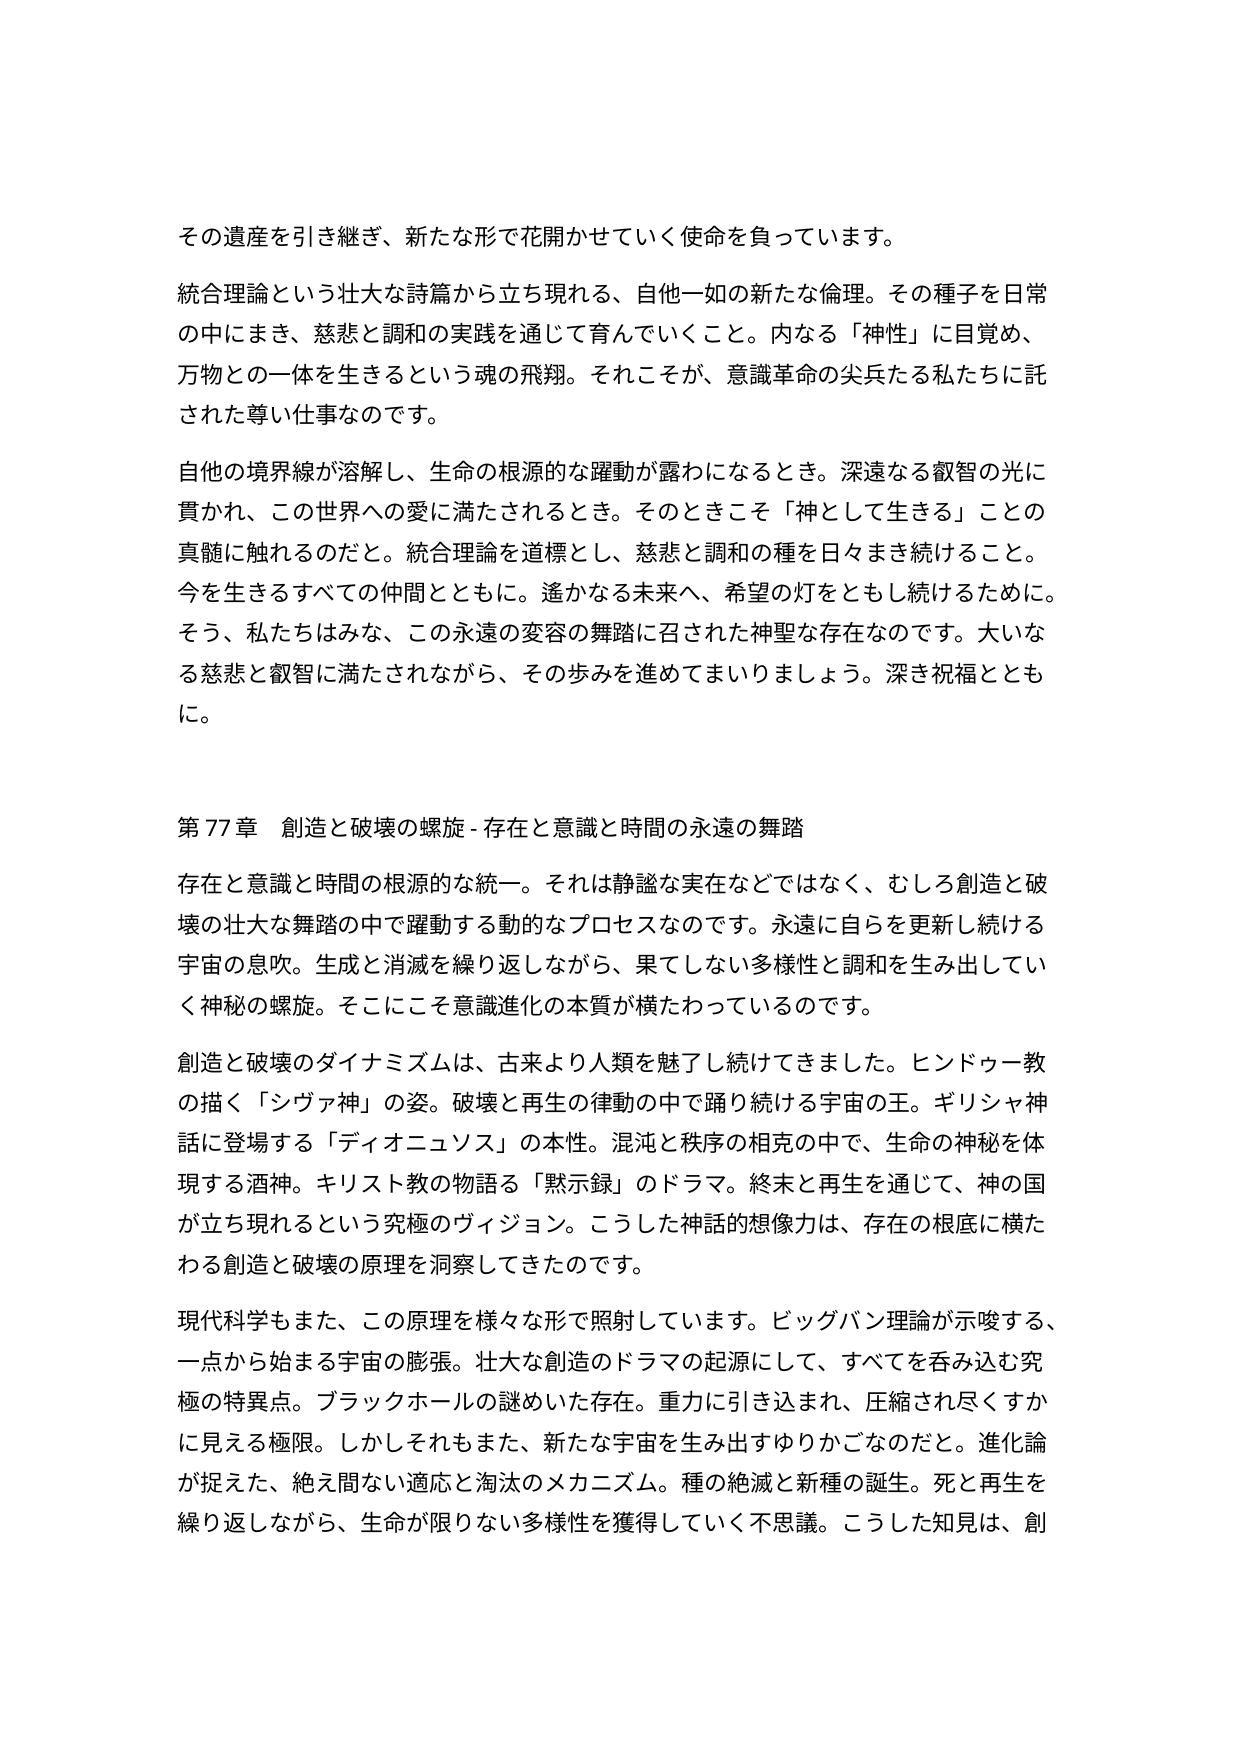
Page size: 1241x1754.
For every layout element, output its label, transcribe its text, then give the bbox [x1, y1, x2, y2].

text 存在と意識と時間の根源的な統一。それは静謐な実在などではなく、むしろ創造と破壊の壮大な舞踏の中で躍動する動的なプロセスなのです。永遠に自らを更新し続ける宇宙の息吹。生成と消滅を繰り返しながら、果てしない多様性と調和を生み出していく神秘の螺旋。そこにこそ意識進化の本質が横たわっているのです。 [177, 864, 1063, 1023]
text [177, 1301, 1063, 1541]
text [177, 217, 1063, 254]
text 統合理論という壮大な詩篇から立ち現れる、自他一如の新たな倫理。その種子を日常の中にまき、慈悲と調和の実践を通じて育んでいくこと。内なる「神性」に目覚め、万物との一体を生きるという魂の飛翔。それこそが、意識革命の尖兵たる私たちに託された尊い仕事なのです。 [177, 273, 1063, 432]
text 創造と破壊のダイナミズムは、古来より人類を魅了し続けてきました。ヒンドゥー教の描く「シヴァ神」の姿。破壊と再生の律動の中で踊り続ける宇宙の王。ギリシャ神話に登場する「ディオニュソス」の本性。混沌と秩序の相克の中で、生命の神秘を体現する酒神。キリスト教の物語る「黙示録」のドラマ。終末と再生を通じて、神の国が立ち現れるという究極のヴィジョン。こうした神話的想像力は、存在の根底に横たわる創造と破壊の原理を洞察してきたのです。 [177, 1042, 1063, 1282]
text 第77章 創造と破壊の螺旋 - 存在と意識と時間の永遠の舞踏 [177, 807, 1063, 845]
text 自他の境界線が溶解し、生命の根源的な躍動が露わになるとき。深遠なる叡智の光に貫かれ、この世界への愛に満たされるとき。そのときこそ「神として生きる」ことの真髄に触れるのだと。統合理論を道標とし、慈悲と調和の種を日々まき続けること。今を生きるすべての仲間とともに。遙かなる未来へ、希望の灯をともし続けるために。そう、私たちはみな、この永遠の変容の舞踏に召された神聖な存在なのです。大いなる慈悲と叡智に満たされながら、その歩みを進めてまいりましょう。深き祝福とともに。 [177, 452, 1063, 732]
